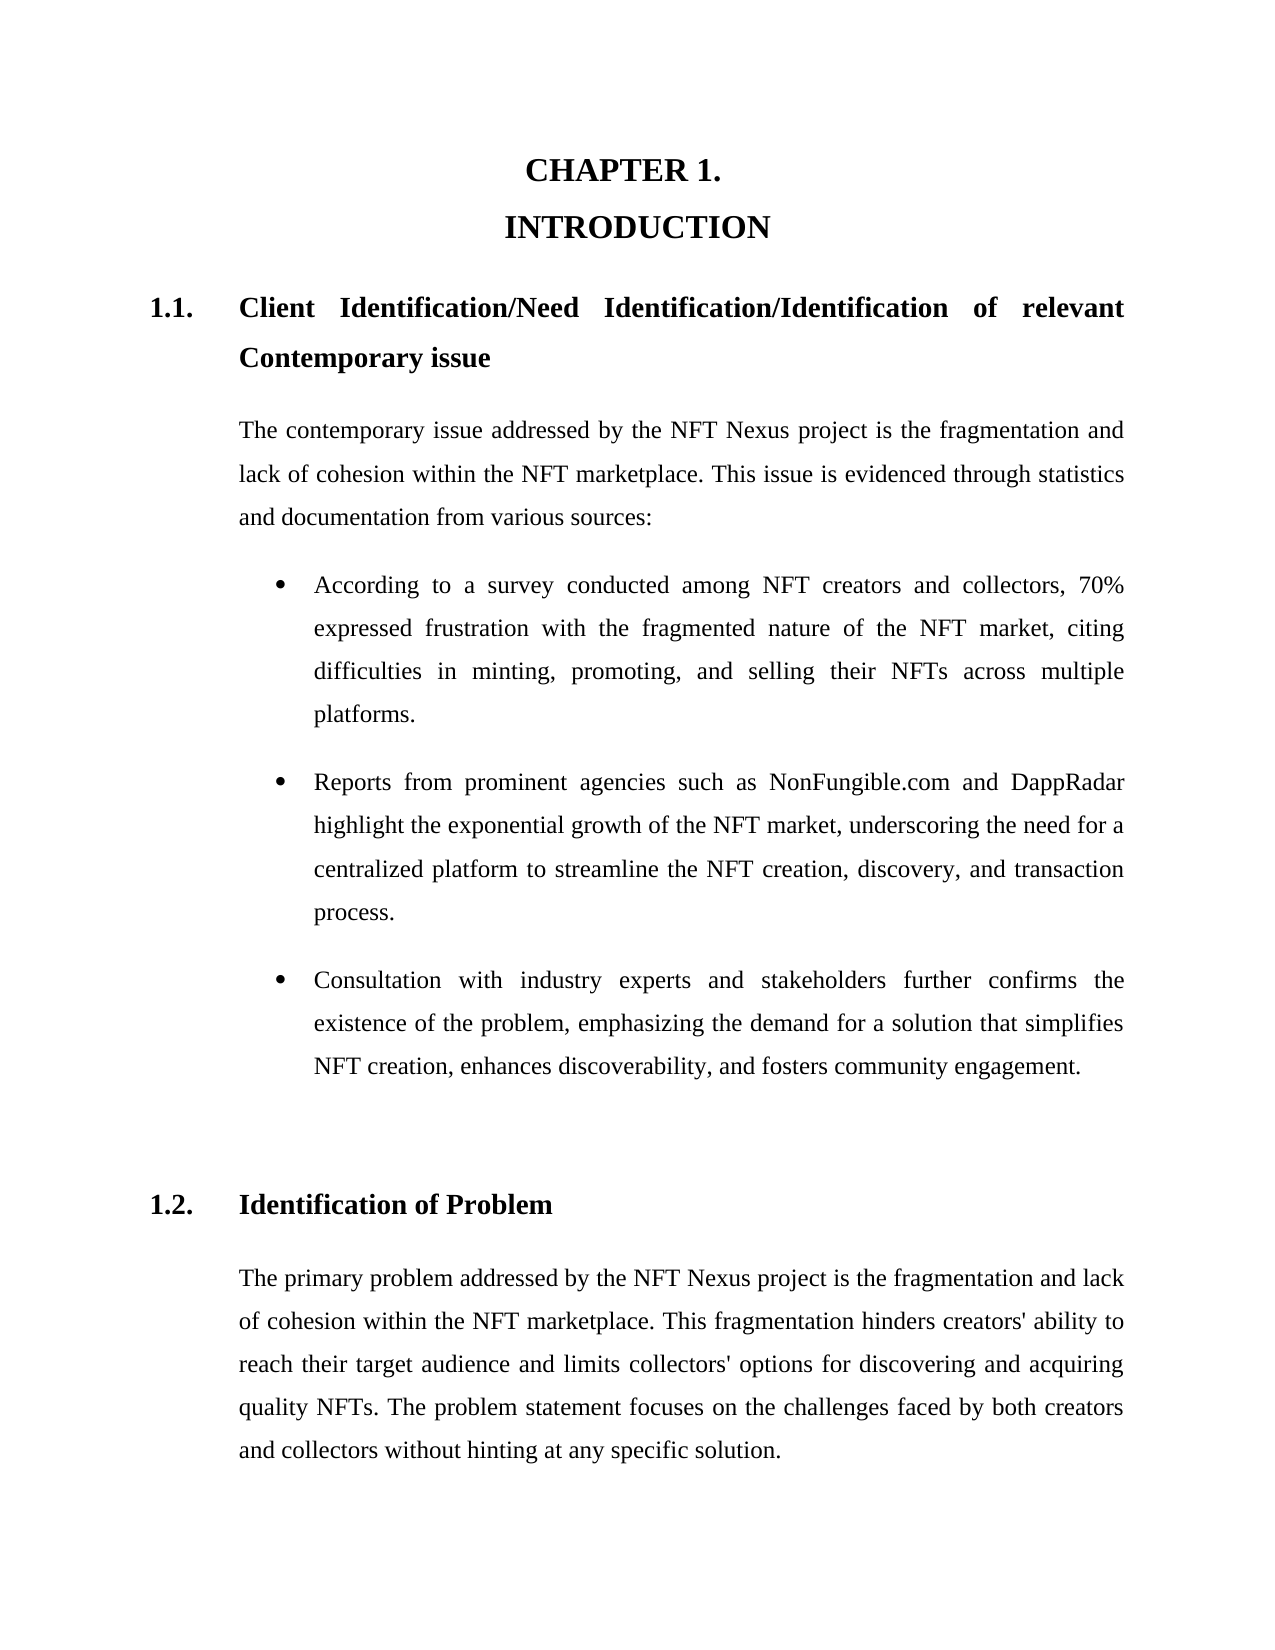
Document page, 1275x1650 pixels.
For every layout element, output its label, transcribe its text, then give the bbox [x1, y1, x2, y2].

subtitle INTRODUCTION [150, 150, 1125, 246]
subtitle Consultation with industry experts and stakeholders further confirms the existence of the problem, emphasizing the demand for a solution that simplifies NFT creation, enhances discoverability, and fosters community engagement. [276, 965, 1125, 1080]
subtitle Client Identification/Need Identification/Identification of relevant Contemporary issue [149, 290, 1125, 374]
subtitle The contemporary issue addressed by the NFT Nexus project is the fragmentation and lack of cohesion within the NFT marketplace. This issue is evidenced through statistics and documentation from various sources: [239, 416, 1125, 531]
subtitle Identification of Problem [149, 1187, 1125, 1221]
subtitle The primary problem addressed by the NFT Nexus project is the fragmentation and lack of cohesion within the NFT marketplace. This fragmentation hinders creators' ability to reach their target audience and limits collectors' options for discovering and acquiring quality NFTs. The problem statement focuses on the challenges faced by both creators and collectors without hinting at any specific solution. [239, 1263, 1125, 1464]
subtitle Reports from prominent agencies such as NonFungible.com and DappRadar highlight the exponential growth of the NFT market, underscoring the need for a centralized platform to streamline the NFT creation, discovery, and transaction process. [276, 767, 1125, 926]
subtitle According to a survey conducted among NFT creators and collectors, 70% expressed frustration with the fragmented nature of the NFT market, citing difficulties in minting, promoting, and selling their NFTs across multiple platforms. [276, 570, 1125, 728]
